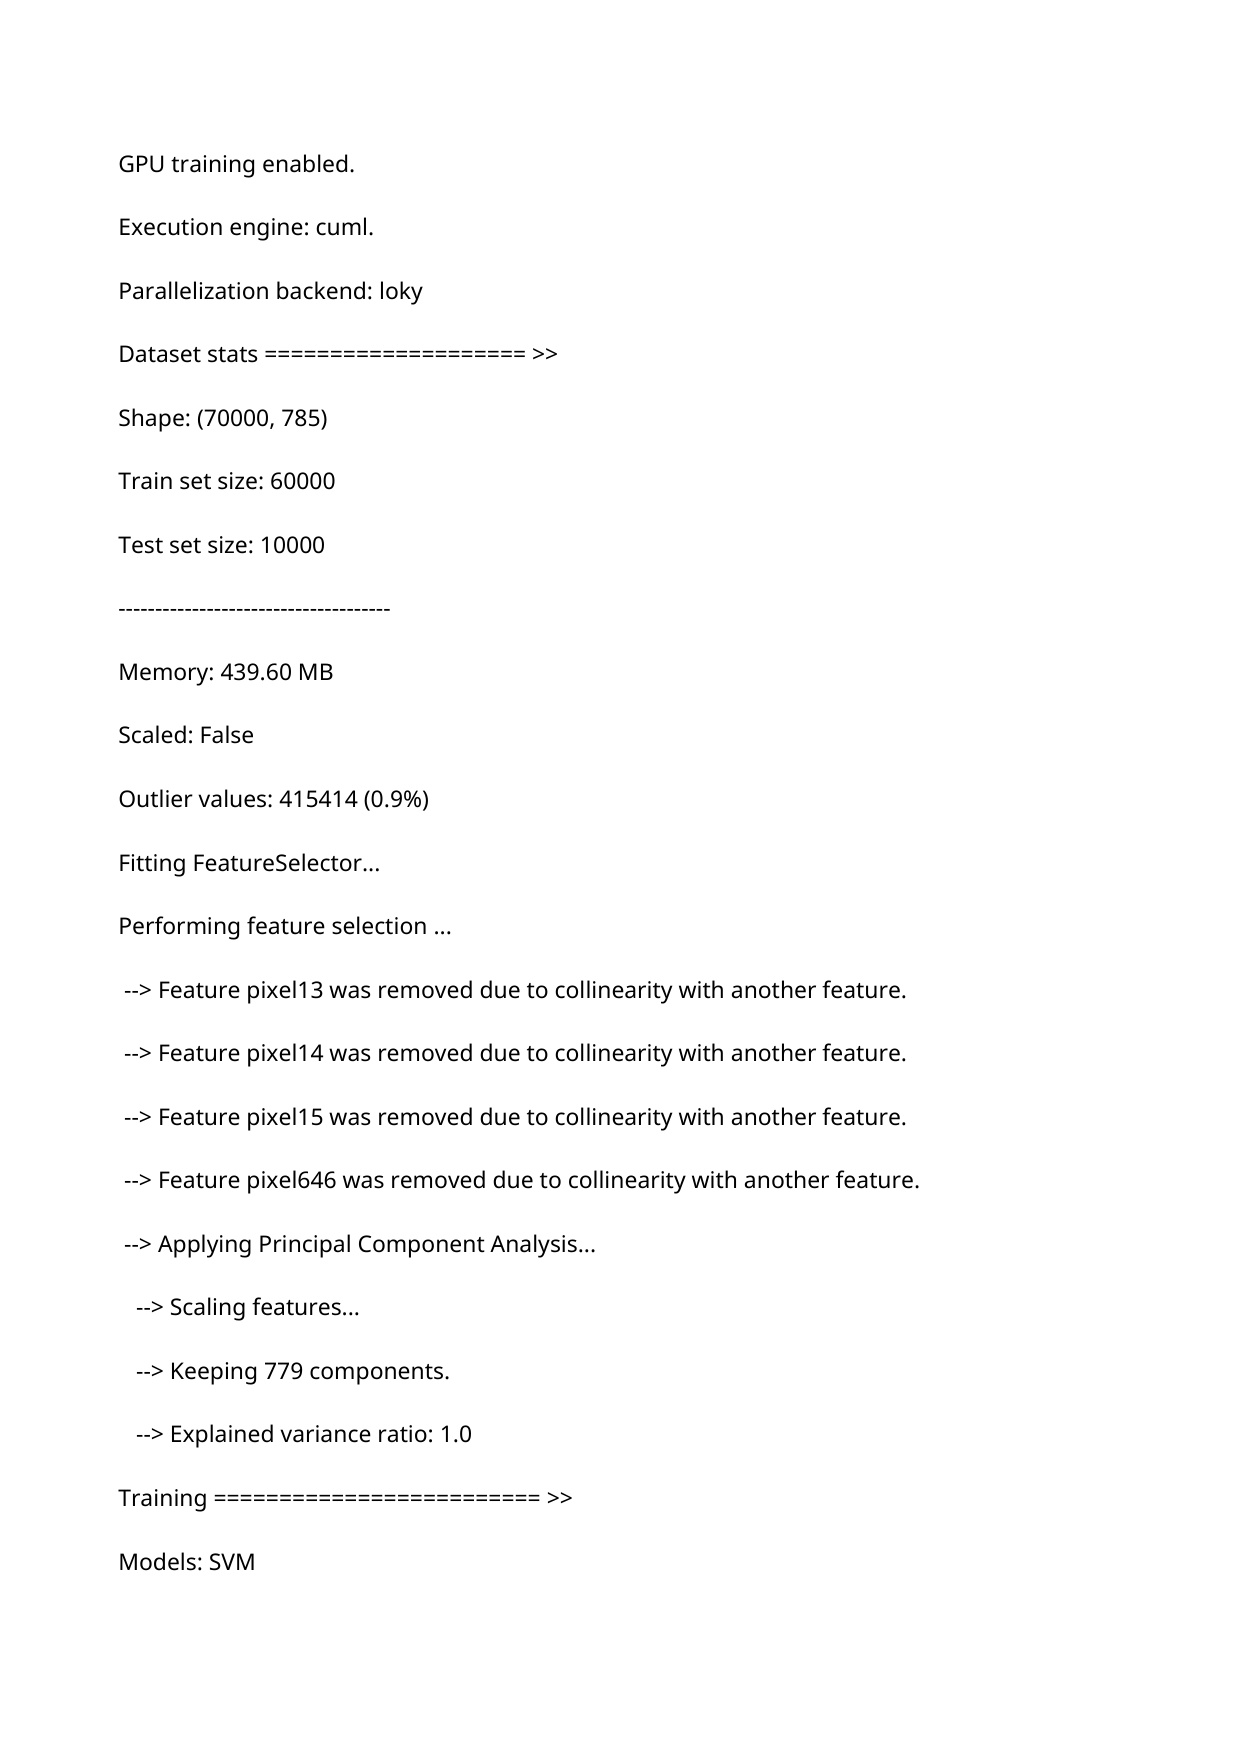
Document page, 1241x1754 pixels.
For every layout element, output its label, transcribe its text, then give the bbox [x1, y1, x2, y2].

text --> Explained variance ratio: 1.0 [118, 1418, 1122, 1450]
text Parallelization backend: loky [118, 275, 1122, 306]
text ------------------------------------- [118, 592, 1122, 624]
text Outlier values: 415414 (0.9%) [118, 783, 1122, 814]
text Shape: (70000, 785) [118, 402, 1122, 433]
text Training ========================= >> [118, 1482, 1122, 1513]
text --> Applying Principal Component Analysis... [118, 1228, 1122, 1259]
text Train set size: 60000 [118, 465, 1122, 497]
text --> Scaling features... [118, 1291, 1122, 1323]
text --> Feature pixel15 was removed due to collinearity with another feature. [118, 1101, 1122, 1132]
text Fitting FeatureSelector... [118, 847, 1122, 878]
text --> Feature pixel13 was removed due to collinearity with another feature. [118, 974, 1122, 1005]
text Scaled: False [118, 719, 1122, 751]
text Dataset stats ==================== >> [118, 338, 1122, 369]
text Execution engine: cuml. [118, 211, 1122, 242]
text Test set size: 10000 [118, 529, 1122, 560]
text --> Keeping 779 components. [118, 1355, 1122, 1386]
text --> Feature pixel646 was removed due to collinearity with another feature. [118, 1164, 1122, 1196]
text Models: SVM [118, 1546, 1122, 1577]
text Memory: 439.60 MB [118, 656, 1122, 687]
text Performing feature selection ... [118, 910, 1122, 941]
text GPU training enabled. [118, 148, 1122, 179]
text --> Feature pixel14 was removed due to collinearity with another feature. [118, 1037, 1122, 1068]
